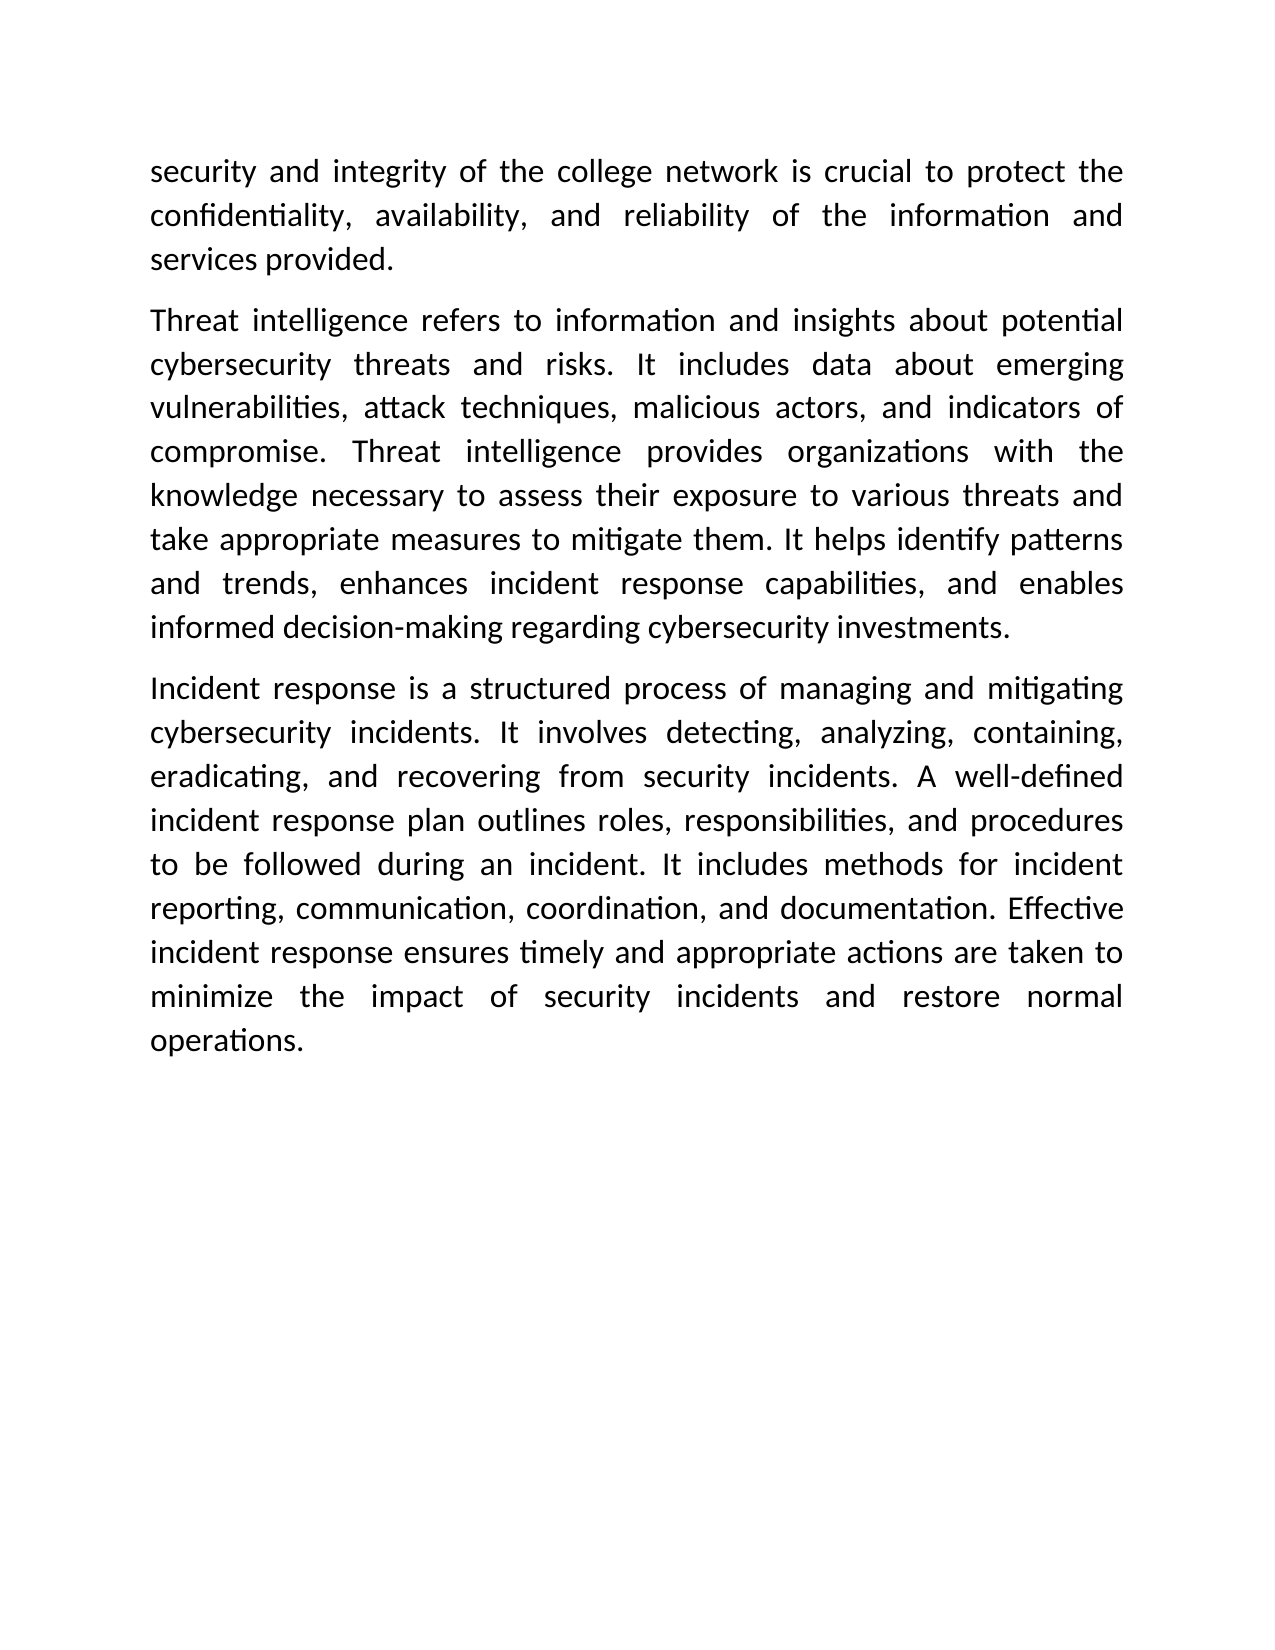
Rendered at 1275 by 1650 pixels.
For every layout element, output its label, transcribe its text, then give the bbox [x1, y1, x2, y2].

text Threat intelligence refers to information and insights about potential cybersecurity threats and risks. It includes data about emerging vulnerabilities, attack techniques, malicious actors, and indicators of compromise. Threat intelligence provides organizations with the knowledge necessary to assess their exposure to various threats and take appropriate measures to mitigate them. It helps identify patterns and trends, enhances incident response capabilities, and enables informed decision-making regarding cybersecurity investments. [150, 298, 1125, 647]
text Incident response is a structured process of managing and mitigating cybersecurity incidents. It involves detecting, analyzing, containing, eradicating, and recovering from security incidents. A well-defined incident response plan outlines roles, responsibilities, and procedures to be followed during an incident. It includes methods for incident reporting, communication, coordination, and documentation. Effective incident response ensures timely and appropriate actions are taken to minimize the impact of security incidents and restore normal operations. [150, 667, 1125, 1059]
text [150, 150, 1125, 279]
